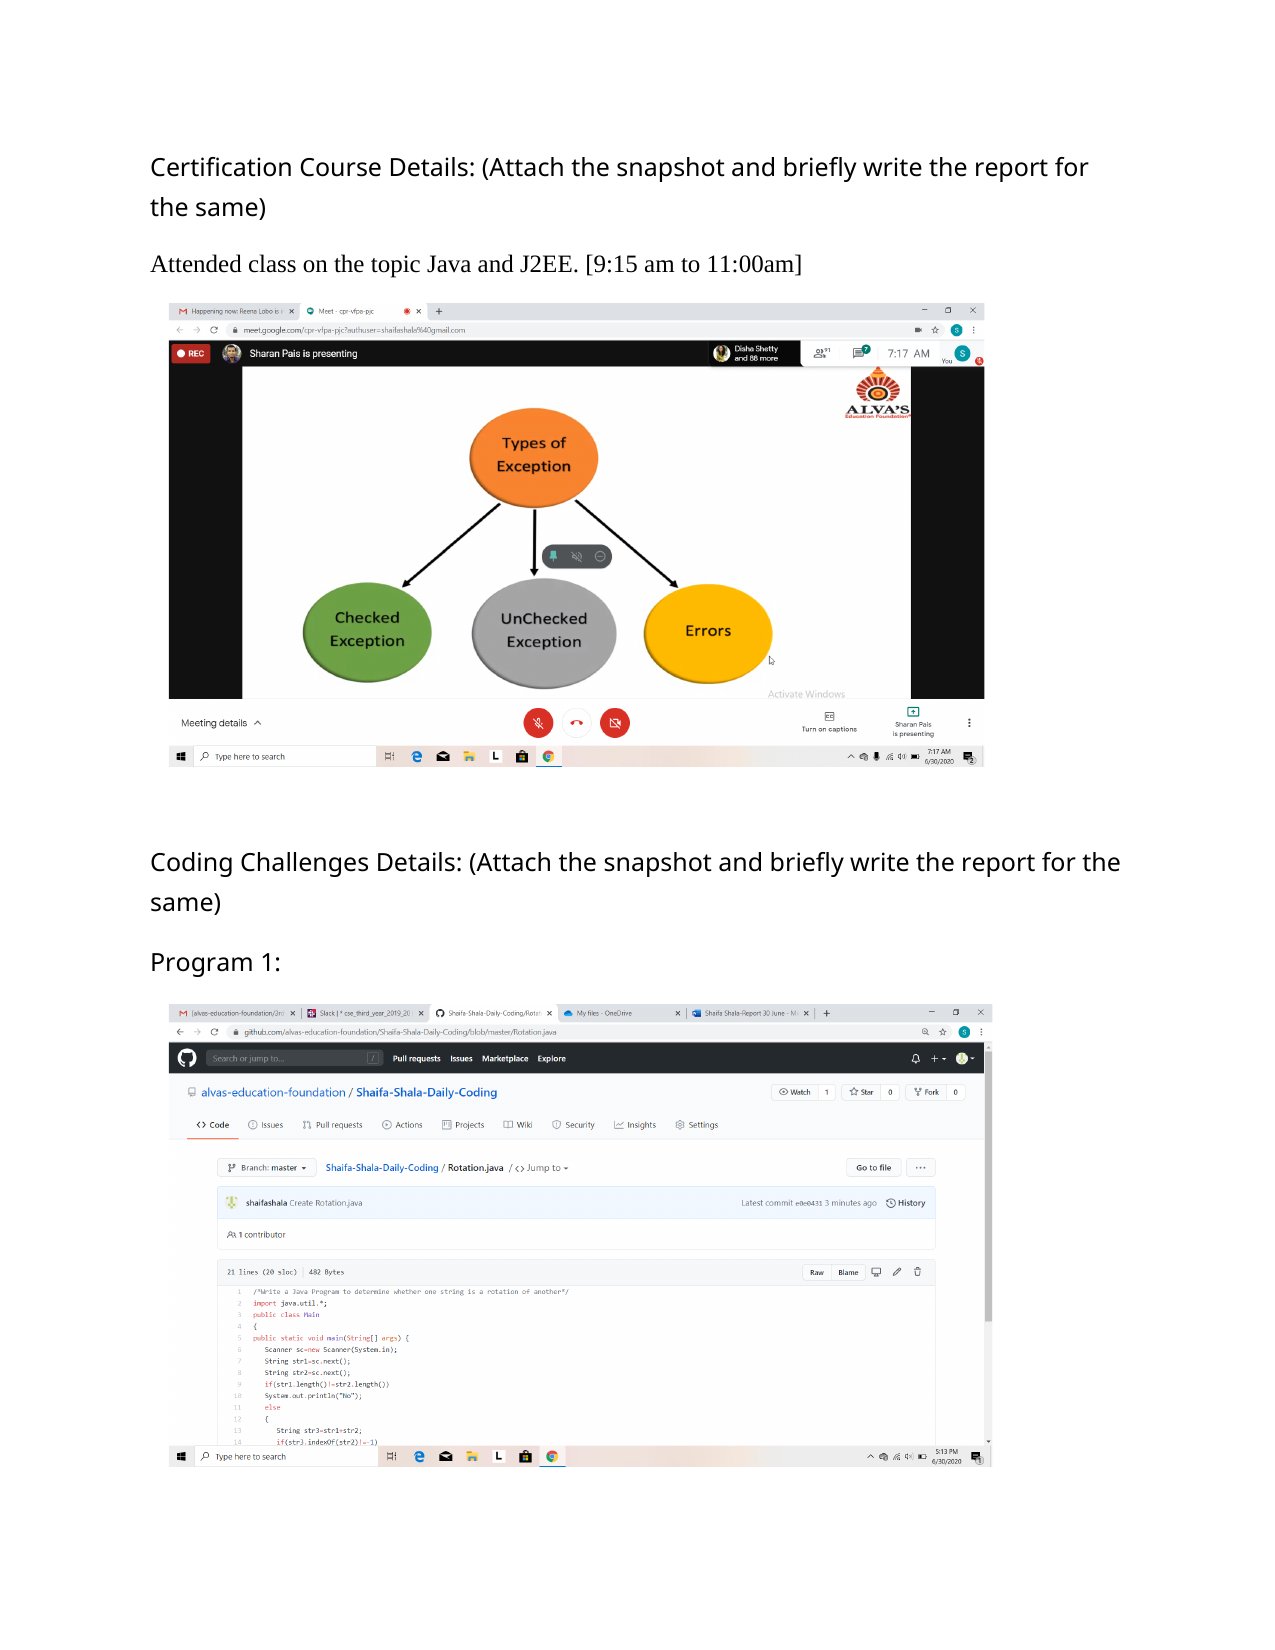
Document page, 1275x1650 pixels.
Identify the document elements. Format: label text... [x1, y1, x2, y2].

text Coding Challenges Details: (Attach the snapshot and briefly write the report for the same) [150, 845, 1125, 918]
text Attended class on the topic Java and J2EE. [9:15 am to 11:00am] [150, 249, 1125, 278]
text Program 1: [150, 944, 1125, 978]
text Certification Course Details: (Attach the snapshot and briefly write the report for the same) [150, 150, 1125, 223]
